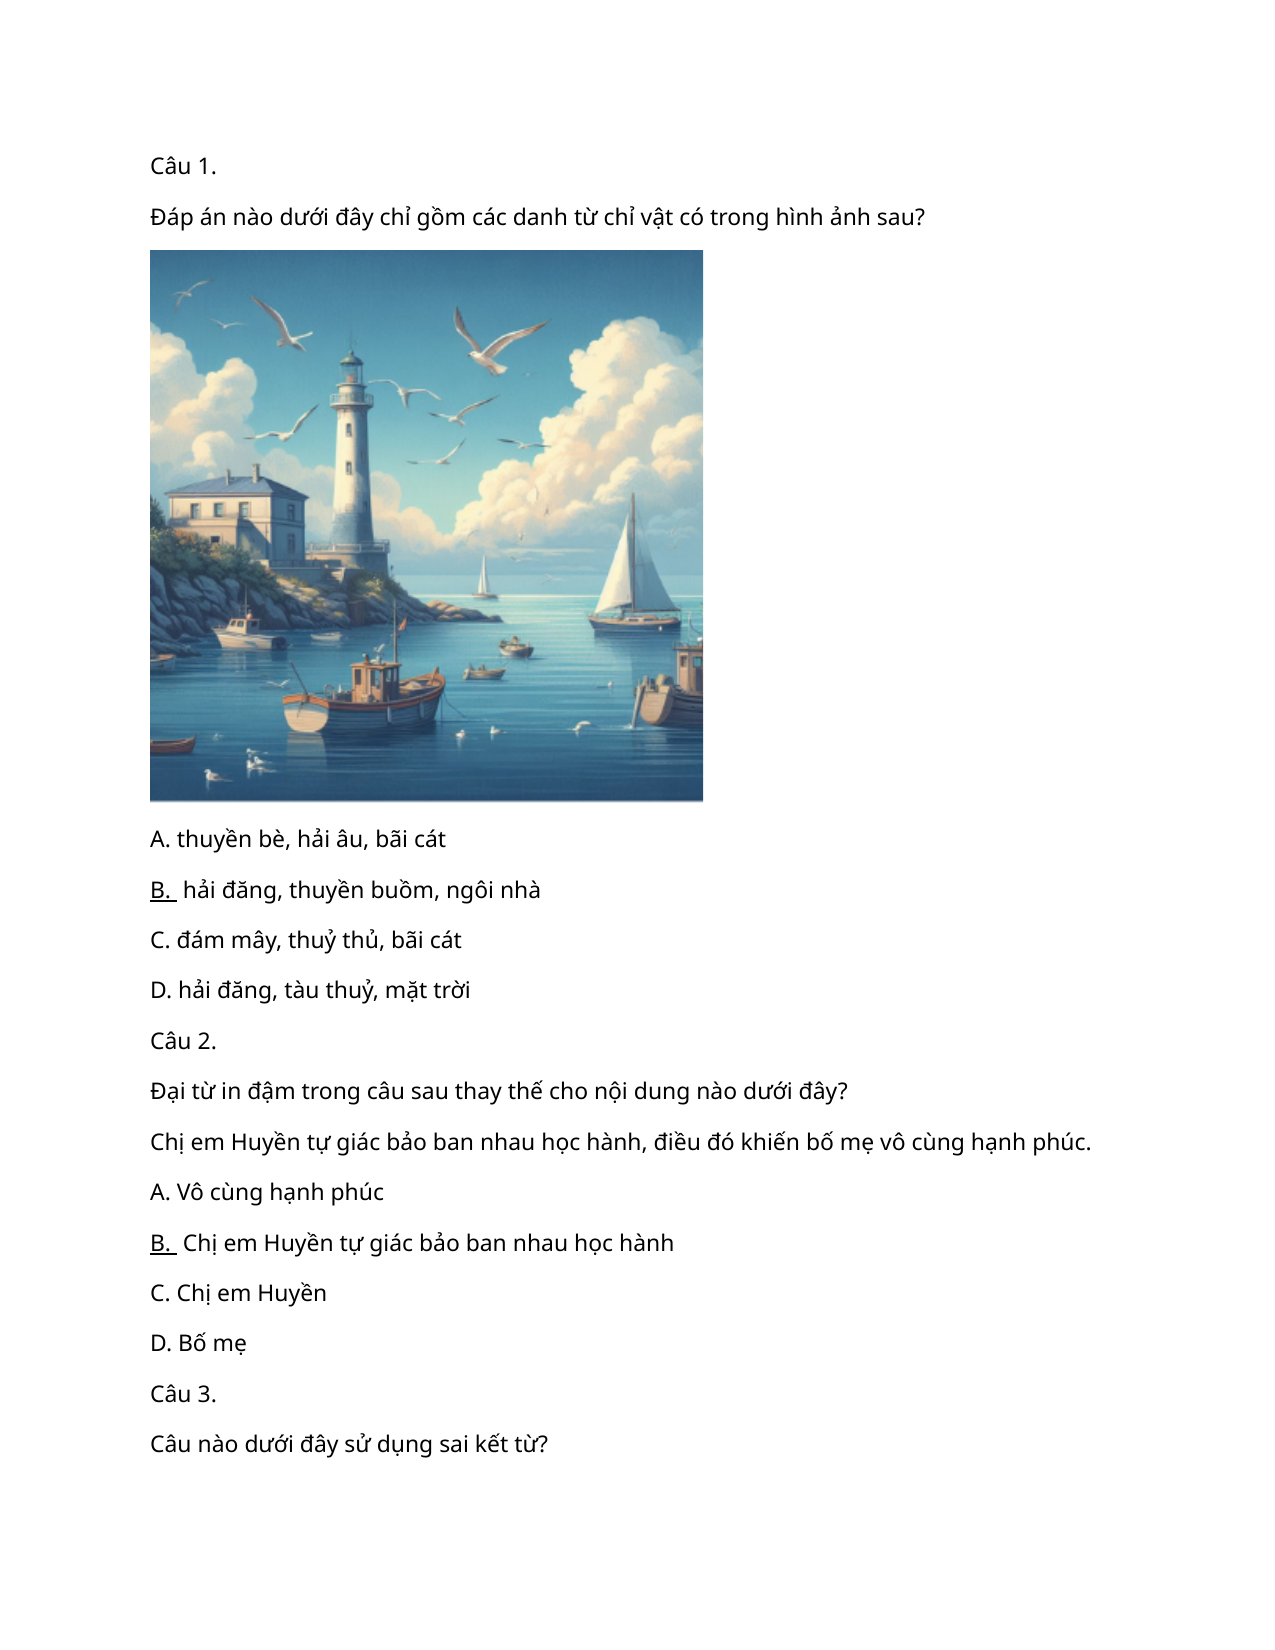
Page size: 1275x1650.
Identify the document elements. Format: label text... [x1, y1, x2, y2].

text D. Bố mẹ [150, 1327, 1125, 1358]
text Chị em Huyền tự giác bảo ban nhau học hành, điều đó khiến bố mẹ vô cùng hạnh phúc. [150, 1126, 1125, 1157]
text B. hải đăng, thuyền buồm, ngôi nhà [150, 873, 1125, 905]
text Câu nào dưới đây sử dụng sai kết từ? [150, 1428, 1125, 1459]
text C. Chị em Huyền [150, 1277, 1125, 1308]
text A. Vô cùng hạnh phúc [150, 1176, 1125, 1207]
text Câu 3. [150, 1378, 1125, 1409]
text Đại từ in đậm trong câu sau thay thế cho nội dung nào dưới đây? [150, 1075, 1125, 1106]
picture [150, 250, 704, 804]
text D. hải đăng, tàu thuỷ, mặt trời [150, 974, 1125, 1006]
text C. đám mây, thuỷ thủ, bãi cát [150, 924, 1125, 955]
text B. Chị em Huyền tự giác bảo ban nhau học hành [150, 1226, 1125, 1258]
text Câu 2. [150, 1025, 1125, 1056]
text A. thuyền bè, hải âu, bãi cát [150, 823, 1125, 854]
text Câu 1. [150, 150, 1125, 181]
text Đáp án nào dưới đây chỉ gồm các danh từ chỉ vật có trong hình ảnh sau? [150, 200, 1125, 232]
